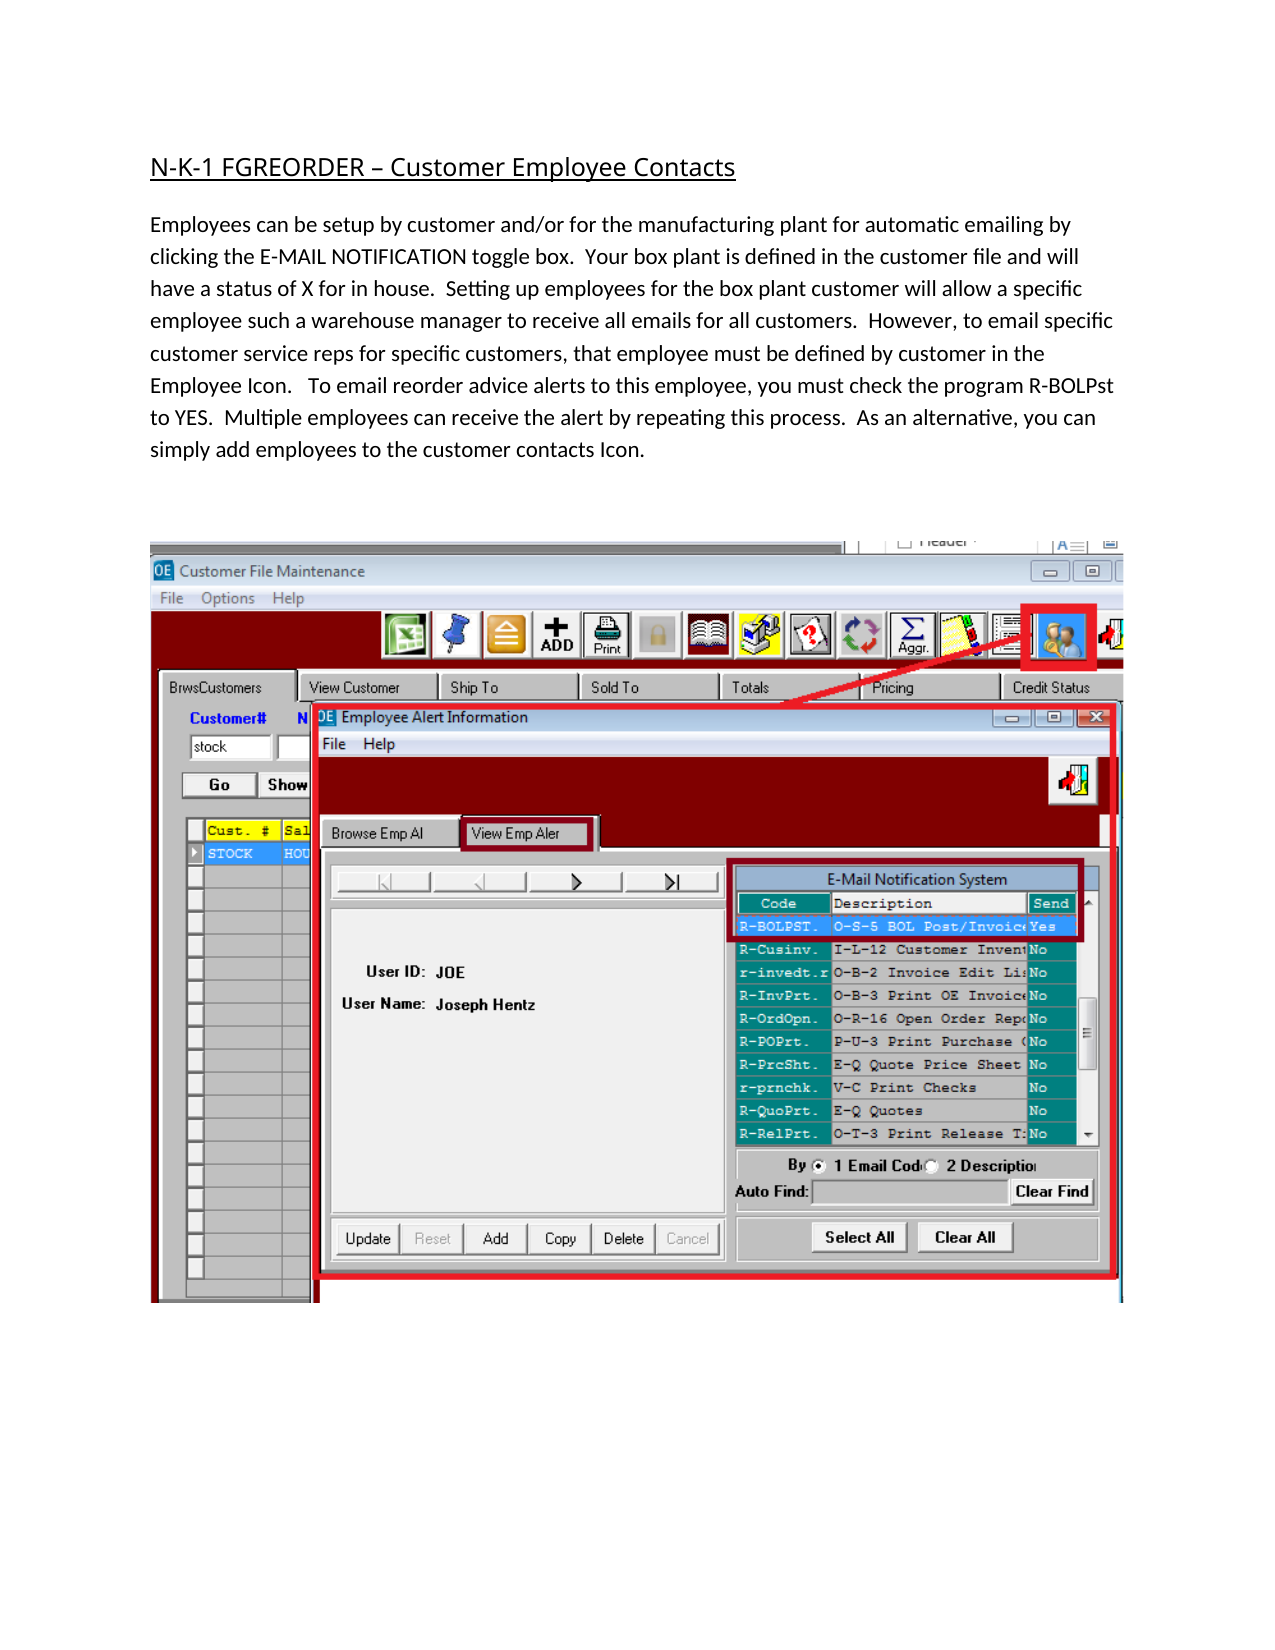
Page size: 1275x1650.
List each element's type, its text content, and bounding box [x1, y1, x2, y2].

text N-K-1 FGREORDER – Customer Employee Contacts [150, 150, 1125, 184]
picture [150, 541, 1124, 1303]
text Employees can be setup by customer and/or for the manufacturing plant for automatic emailing by clicking the E-MAIL NOTIFICATION toggle box. Your box plant is defined in the customer file and will have a status of X for in house. Setting up employees for the box plant customer will allow a specific employee such a warehouse manager to receive all emails for all customers. However, to email specific customer service reps for specific customers, that employee must be defined by customer in the Employee Icon. To email reorder advice alerts to this employee, you must check the program R-BOLPst to YES. Multiple employees can receive the alert by repeating this process. As an alternative, you can simply add employees to the customer contacts Icon. [150, 210, 1125, 463]
